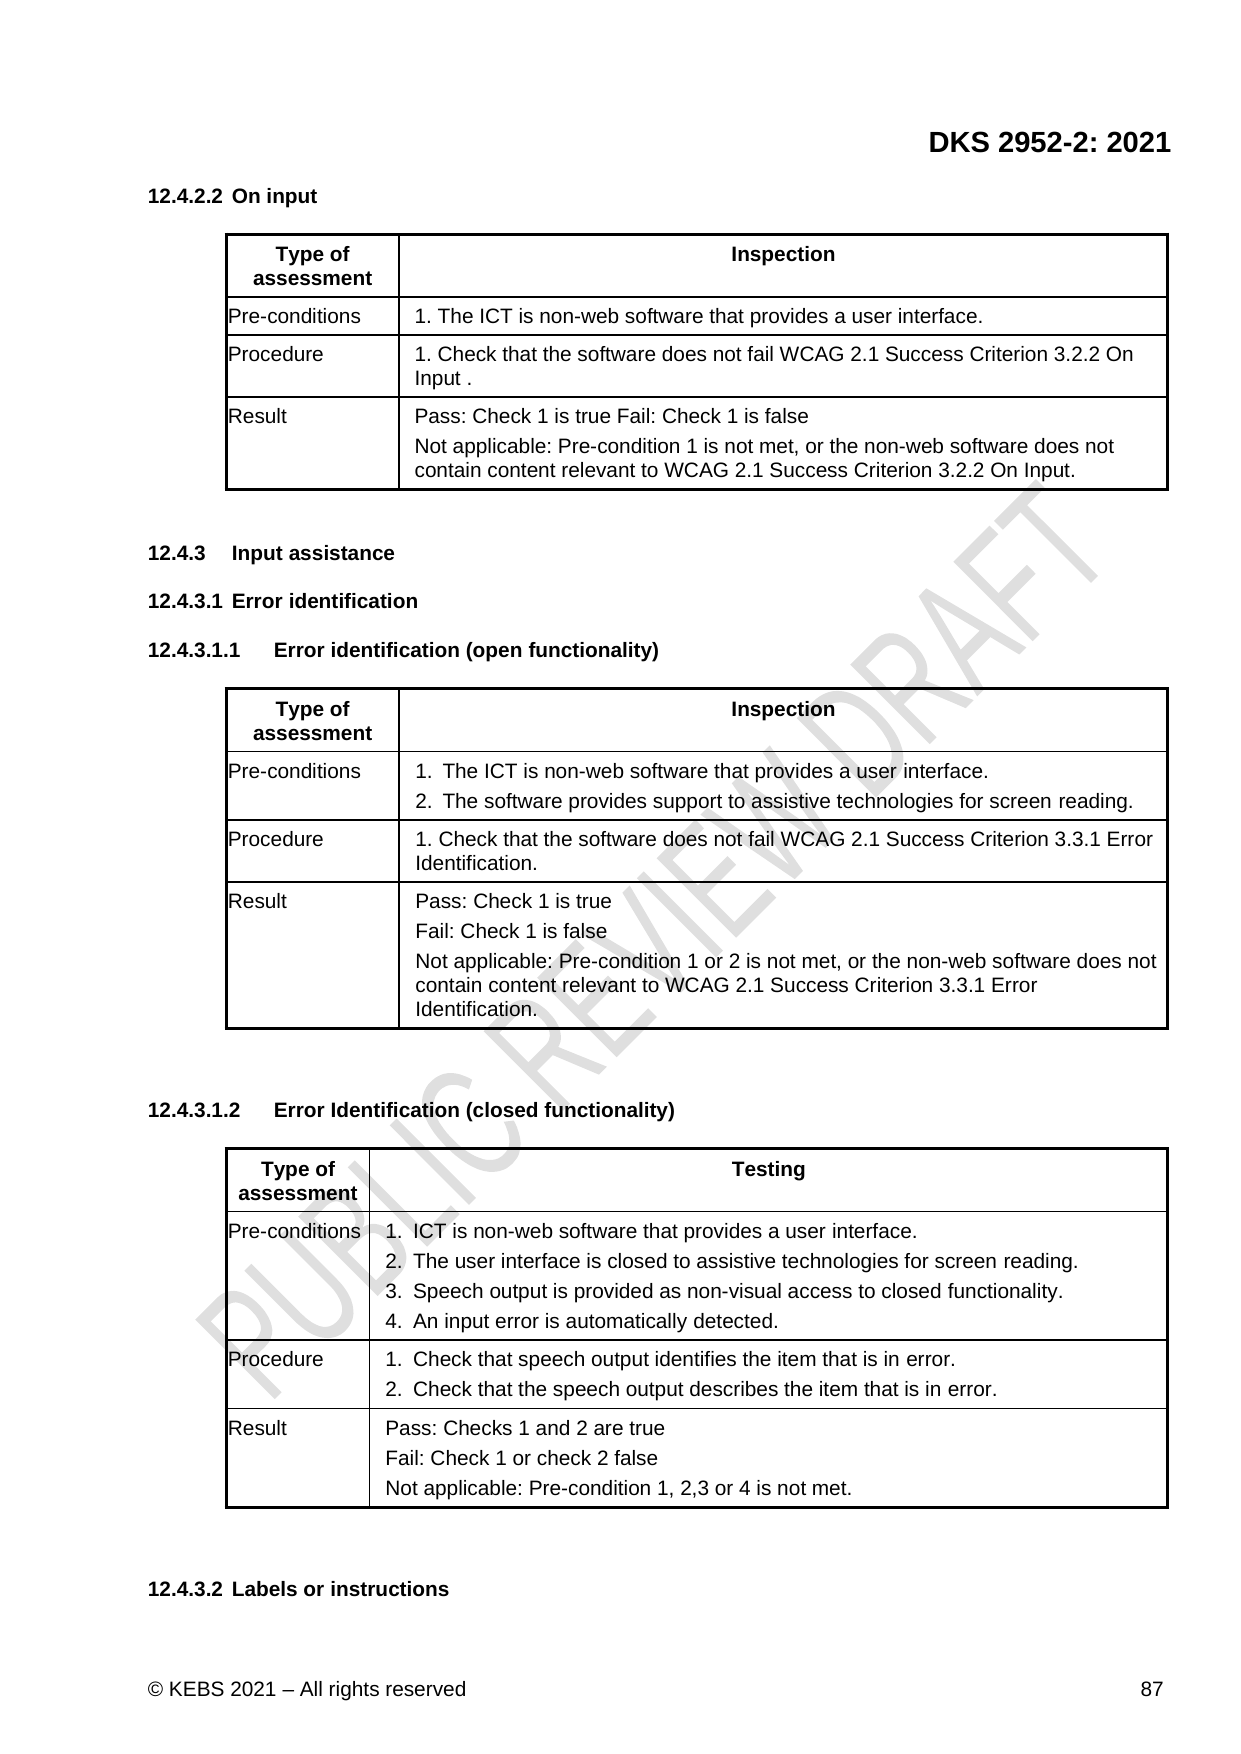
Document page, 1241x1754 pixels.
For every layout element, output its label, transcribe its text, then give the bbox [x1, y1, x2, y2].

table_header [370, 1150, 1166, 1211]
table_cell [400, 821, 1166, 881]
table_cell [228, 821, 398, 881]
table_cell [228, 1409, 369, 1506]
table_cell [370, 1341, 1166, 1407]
text 12.4.3 Input assistance [148, 540, 1163, 564]
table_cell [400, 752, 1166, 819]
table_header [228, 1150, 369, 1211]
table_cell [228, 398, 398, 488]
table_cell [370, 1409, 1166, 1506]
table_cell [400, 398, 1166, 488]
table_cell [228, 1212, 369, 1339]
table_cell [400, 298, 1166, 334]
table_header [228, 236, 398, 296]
text 12.4.3.1.1 Error identification (open functionality) [148, 638, 1163, 662]
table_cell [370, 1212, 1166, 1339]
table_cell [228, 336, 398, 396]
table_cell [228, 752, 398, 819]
text 12.4.3.1 Error identification [148, 589, 1163, 613]
text 12.4.2.2 On input [148, 183, 1163, 207]
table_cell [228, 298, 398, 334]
text 12.4.3.1.2 Error Identification (closed functionality) [148, 1098, 1163, 1122]
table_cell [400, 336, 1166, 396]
text 12.4.3.2 Labels or instructions [148, 1577, 1163, 1601]
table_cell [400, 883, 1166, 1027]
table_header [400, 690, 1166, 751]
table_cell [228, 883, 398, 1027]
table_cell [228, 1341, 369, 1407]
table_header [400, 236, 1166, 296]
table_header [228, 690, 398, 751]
